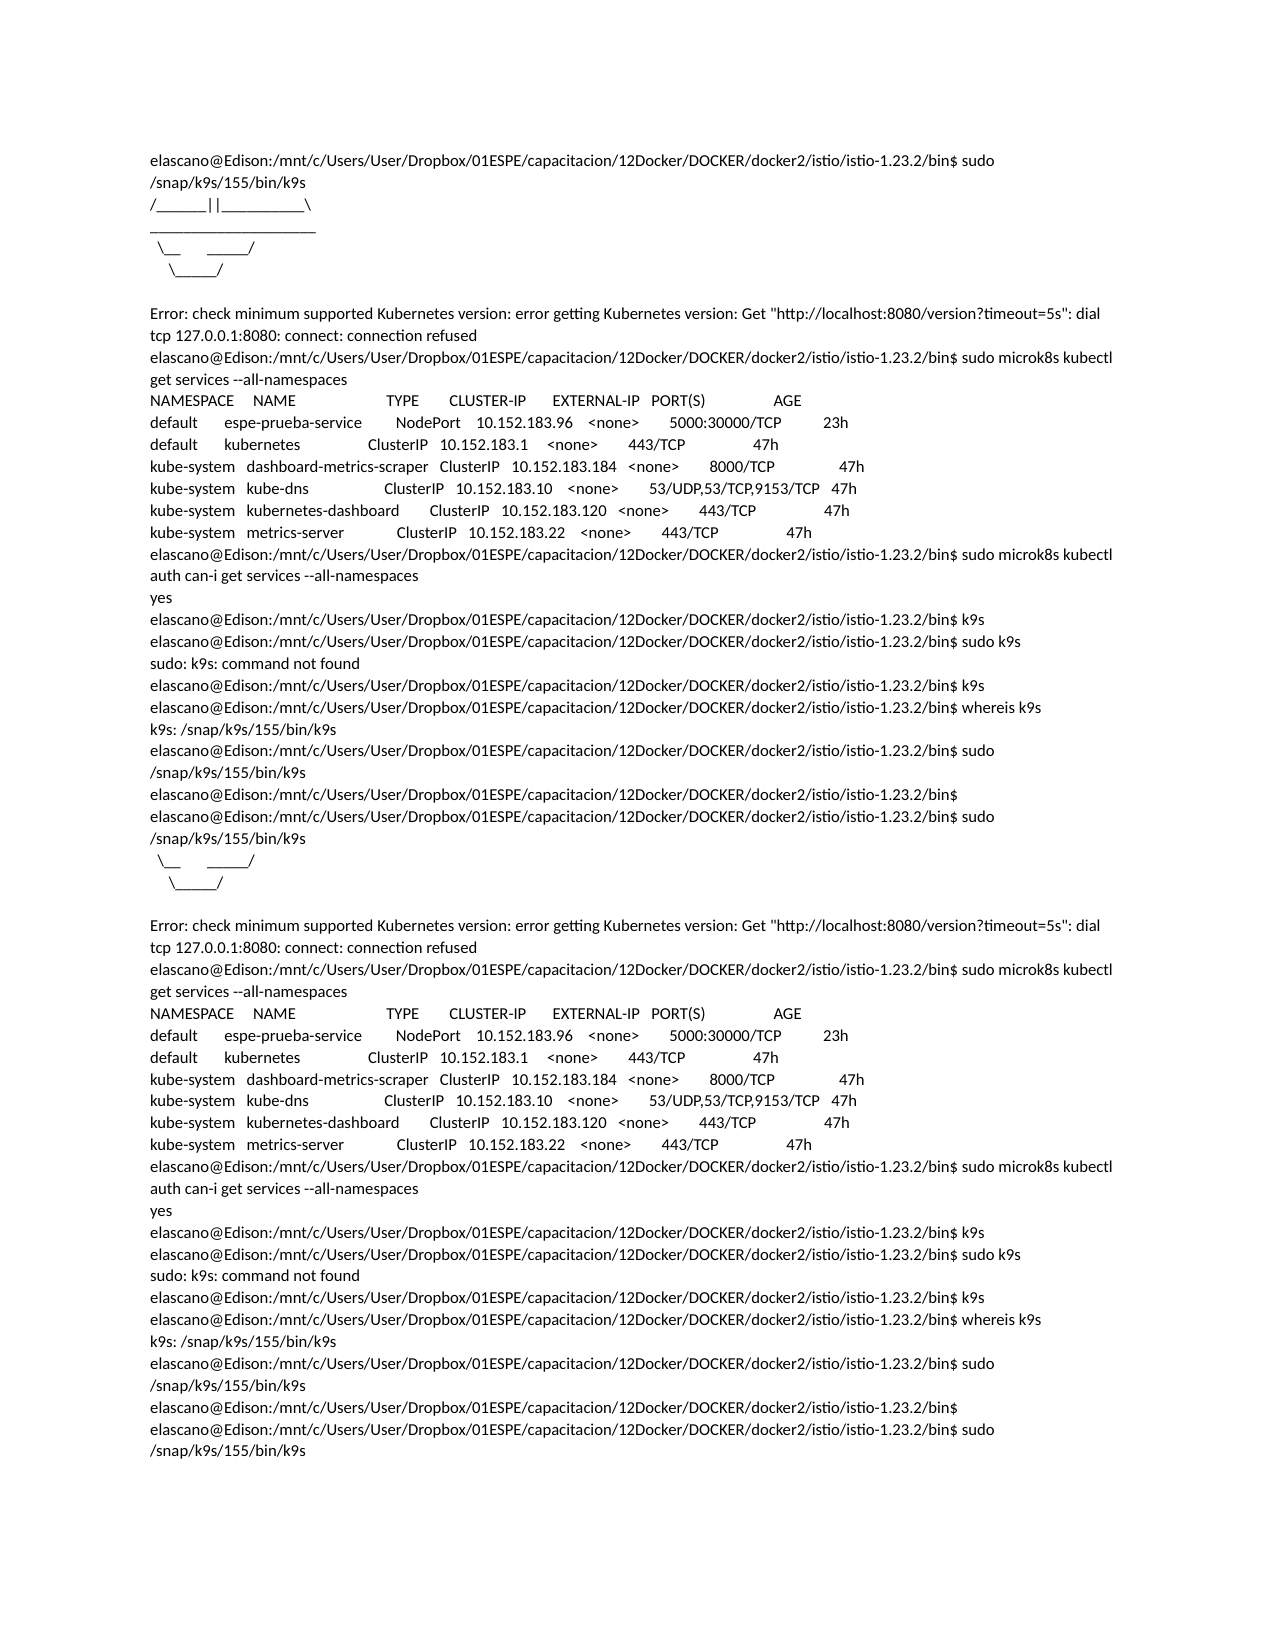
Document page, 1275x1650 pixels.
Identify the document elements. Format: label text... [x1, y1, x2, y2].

text k9s: /snap/k9s/155/bin/k9s [150, 1331, 1125, 1352]
text ____________________ [150, 216, 1125, 236]
text elascano@Edison:/mnt/c/Users/User/Dropbox/01ESPE/capacitacion/12Docker/DOCKER/docker2/istio/istio-1.23.2/bin$ k9s [150, 675, 1125, 695]
text elascano@Edison:/mnt/c/Users/User/Dropbox/01ESPE/capacitacion/12Docker/DOCKER/docker2/istio/istio-1.23.2/bin$ sudo microk8s kubectl get services --all-namespaces [150, 959, 1125, 1002]
text /______||__________\ [150, 194, 1125, 214]
text elascano@Edison:/mnt/c/Users/User/Dropbox/01ESPE/capacitacion/12Docker/DOCKER/docker2/istio/istio-1.23.2/bin$ k9s [150, 1222, 1125, 1242]
text default espe-prueba-service NodePort 10.152.183.96 <none> 5000:30000/TCP 23h [150, 1025, 1125, 1045]
text sudo: k9s: command not found [150, 1266, 1125, 1286]
text elascano@Edison:/mnt/c/Users/User/Dropbox/01ESPE/capacitacion/12Docker/DOCKER/docker2/istio/istio-1.23.2/bin$ sudo /snap/k9s/155/bin/k9s [150, 1353, 1125, 1395]
text kube-system kubernetes-dashboard ClusterIP 10.152.183.120 <none> 443/TCP 47h [150, 1112, 1125, 1133]
text elascano@Edison:/mnt/c/Users/User/Dropbox/01ESPE/capacitacion/12Docker/DOCKER/docker2/istio/istio-1.23.2/bin$ sudo /snap/k9s/155/bin/k9s [150, 806, 1125, 848]
text elascano@Edison:/mnt/c/Users/User/Dropbox/01ESPE/capacitacion/12Docker/DOCKER/docker2/istio/istio-1.23.2/bin$ sudo microk8s kubectl get services --all-namespaces [150, 347, 1125, 389]
text default kubernetes ClusterIP 10.152.183.1 <none> 443/TCP 47h [150, 434, 1125, 455]
text NAMESPACE NAME TYPE CLUSTER-IP EXTERNAL-IP PORT(S) AGE [150, 391, 1125, 411]
text elascano@Edison:/mnt/c/Users/User/Dropbox/01ESPE/capacitacion/12Docker/DOCKER/docker2/istio/istio-1.23.2/bin$ whereis k9s [150, 697, 1125, 717]
text kube-system kubernetes-dashboard ClusterIP 10.152.183.120 <none> 443/TCP 47h [150, 500, 1125, 520]
text \_____/ [150, 872, 1125, 892]
text kube-system kube-dns ClusterIP 10.152.183.10 <none> 53/UDP,53/TCP,9153/TCP 47h [150, 478, 1125, 498]
text elascano@Edison:/mnt/c/Users/User/Dropbox/01ESPE/capacitacion/12Docker/DOCKER/docker2/istio/istio-1.23.2/bin$ sudo microk8s kubectl auth can-i get services --all-namespaces [150, 544, 1125, 586]
text elascano@Edison:/mnt/c/Users/User/Dropbox/01ESPE/capacitacion/12Docker/DOCKER/docker2/istio/istio-1.23.2/bin$ sudo k9s [150, 1244, 1125, 1264]
text elascano@Edison:/mnt/c/Users/User/Dropbox/01ESPE/capacitacion/12Docker/DOCKER/docker2/istio/istio-1.23.2/bin$ [150, 784, 1125, 805]
text kube-system dashboard-metrics-scraper ClusterIP 10.152.183.184 <none> 8000/TCP 47h [150, 456, 1125, 477]
text \__ _____/ [150, 237, 1125, 258]
text elascano@Edison:/mnt/c/Users/User/Dropbox/01ESPE/capacitacion/12Docker/DOCKER/docker2/istio/istio-1.23.2/bin$ whereis k9s [150, 1309, 1125, 1330]
text kube-system kube-dns ClusterIP 10.152.183.10 <none> 53/UDP,53/TCP,9153/TCP 47h [150, 1091, 1125, 1111]
text yes [150, 1200, 1125, 1220]
text elascano@Edison:/mnt/c/Users/User/Dropbox/01ESPE/capacitacion/12Docker/DOCKER/docker2/istio/istio-1.23.2/bin$ sudo /snap/k9s/155/bin/k9s [150, 150, 1125, 192]
text elascano@Edison:/mnt/c/Users/User/Dropbox/01ESPE/capacitacion/12Docker/DOCKER/docker2/istio/istio-1.23.2/bin$ [150, 1397, 1125, 1417]
text elascano@Edison:/mnt/c/Users/User/Dropbox/01ESPE/capacitacion/12Docker/DOCKER/docker2/istio/istio-1.23.2/bin$ sudo /snap/k9s/155/bin/k9s [150, 1419, 1125, 1461]
text kube-system metrics-server ClusterIP 10.152.183.22 <none> 443/TCP 47h [150, 522, 1125, 542]
text kube-system metrics-server ClusterIP 10.152.183.22 <none> 443/TCP 47h [150, 1134, 1125, 1155]
text elascano@Edison:/mnt/c/Users/User/Dropbox/01ESPE/capacitacion/12Docker/DOCKER/docker2/istio/istio-1.23.2/bin$ sudo microk8s kubectl auth can-i get services --all-namespaces [150, 1156, 1125, 1198]
text k9s: /snap/k9s/155/bin/k9s [150, 719, 1125, 739]
text \_____/ [150, 259, 1125, 280]
text \__ _____/ [150, 850, 1125, 870]
text Error: check minimum supported Kubernetes version: error getting Kubernetes version: Get "http://localhost:8080/version?timeout=5s": dial tcp 127.0.0.1:8080: connect: connection refused [150, 916, 1125, 958]
text elascano@Edison:/mnt/c/Users/User/Dropbox/01ESPE/capacitacion/12Docker/DOCKER/docker2/istio/istio-1.23.2/bin$ sudo k9s [150, 631, 1125, 652]
text NAMESPACE NAME TYPE CLUSTER-IP EXTERNAL-IP PORT(S) AGE [150, 1003, 1125, 1023]
text elascano@Edison:/mnt/c/Users/User/Dropbox/01ESPE/capacitacion/12Docker/DOCKER/docker2/istio/istio-1.23.2/bin$ sudo /snap/k9s/155/bin/k9s [150, 741, 1125, 783]
text yes [150, 587, 1125, 608]
text elascano@Edison:/mnt/c/Users/User/Dropbox/01ESPE/capacitacion/12Docker/DOCKER/docker2/istio/istio-1.23.2/bin$ k9s [150, 609, 1125, 630]
text default espe-prueba-service NodePort 10.152.183.96 <none> 5000:30000/TCP 23h [150, 412, 1125, 433]
text default kubernetes ClusterIP 10.152.183.1 <none> 443/TCP 47h [150, 1047, 1125, 1067]
text elascano@Edison:/mnt/c/Users/User/Dropbox/01ESPE/capacitacion/12Docker/DOCKER/docker2/istio/istio-1.23.2/bin$ k9s [150, 1287, 1125, 1308]
text kube-system dashboard-metrics-scraper ClusterIP 10.152.183.184 <none> 8000/TCP 47h [150, 1069, 1125, 1089]
text Error: check minimum supported Kubernetes version: error getting Kubernetes version: Get "http://localhost:8080/version?timeout=5s": dial tcp 127.0.0.1:8080: connect: connection refused [150, 303, 1125, 345]
text sudo: k9s: command not found [150, 653, 1125, 673]
